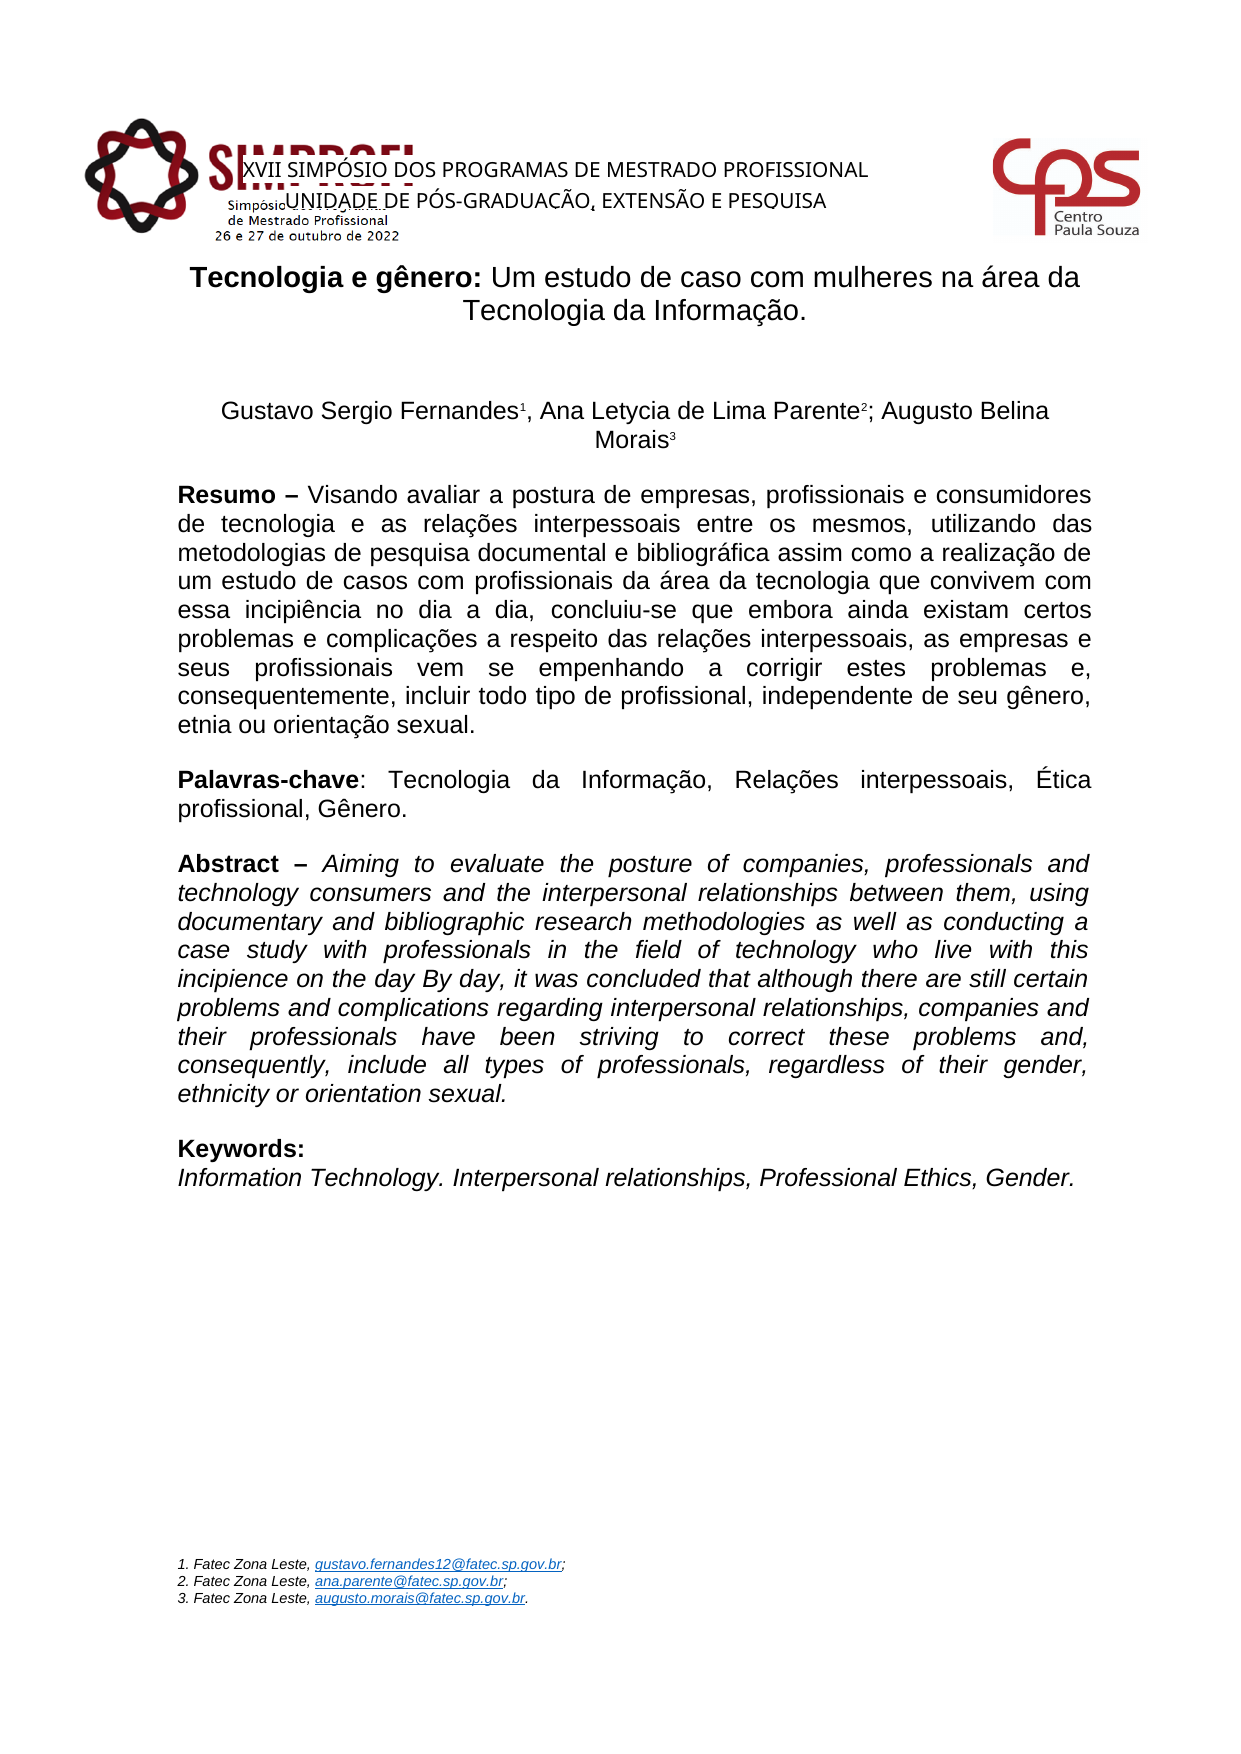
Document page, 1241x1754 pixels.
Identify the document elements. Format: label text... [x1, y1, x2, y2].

text Palavras-chave: Tecnologia da Informação, Relações interpessoais, Ética profissional, Gênero. [177, 765, 1093, 823]
text Information Technology. Interpersonal relationships, Professional Ethics, Gender. [177, 1163, 1093, 1192]
text Abstract – Aiming to evaluate the posture of companies, professionals and technology consumers and the interpersonal relationships between them, using documentary and bibliographic research methodologies as well as conducting a case study with professionals in the field of technology who live with this incipience on the day By day, it was concluded that although there are still certain problems and complications regarding interpersonal relationships, companies and their professionals have been striving to correct these problems and, consequently, include all types of professionals, regardless of their gender, ethnicity or orientation sexual. [177, 849, 1093, 1108]
text Gustavo Sergio Fernandes1, Ana Letycia de Lima Parente2; Augusto Belina Morais3 [177, 396, 1093, 454]
text Keywords: [177, 1134, 1093, 1163]
text Tecnologia e gênero: Um estudo de caso com mulheres na área da Tecnologia da Informação. [177, 260, 1093, 327]
picture [82, 115, 418, 248]
text Resumo – Visando avaliar a postura de empresas, profissionais e consumidores de tecnologia e as relações interpessoais entre os mesmos, utilizando das metodologias de pesquisa documental e bibliográfica assim como a realização de um estudo de casos com profissionais da área da tecnologia que convivem com essa incipiência no dia a dia, concluiu-se que embora ainda existam certos problemas e complicações a respeito das relações interpessoais, as empresas e seus profissionais vem se empenhando a corrigir estes problemas e, consequentemente, incluir todo tipo de profissional, independente de seu gênero, etnia ou orientação sexual. [177, 480, 1093, 739]
picture [992, 138, 1149, 243]
